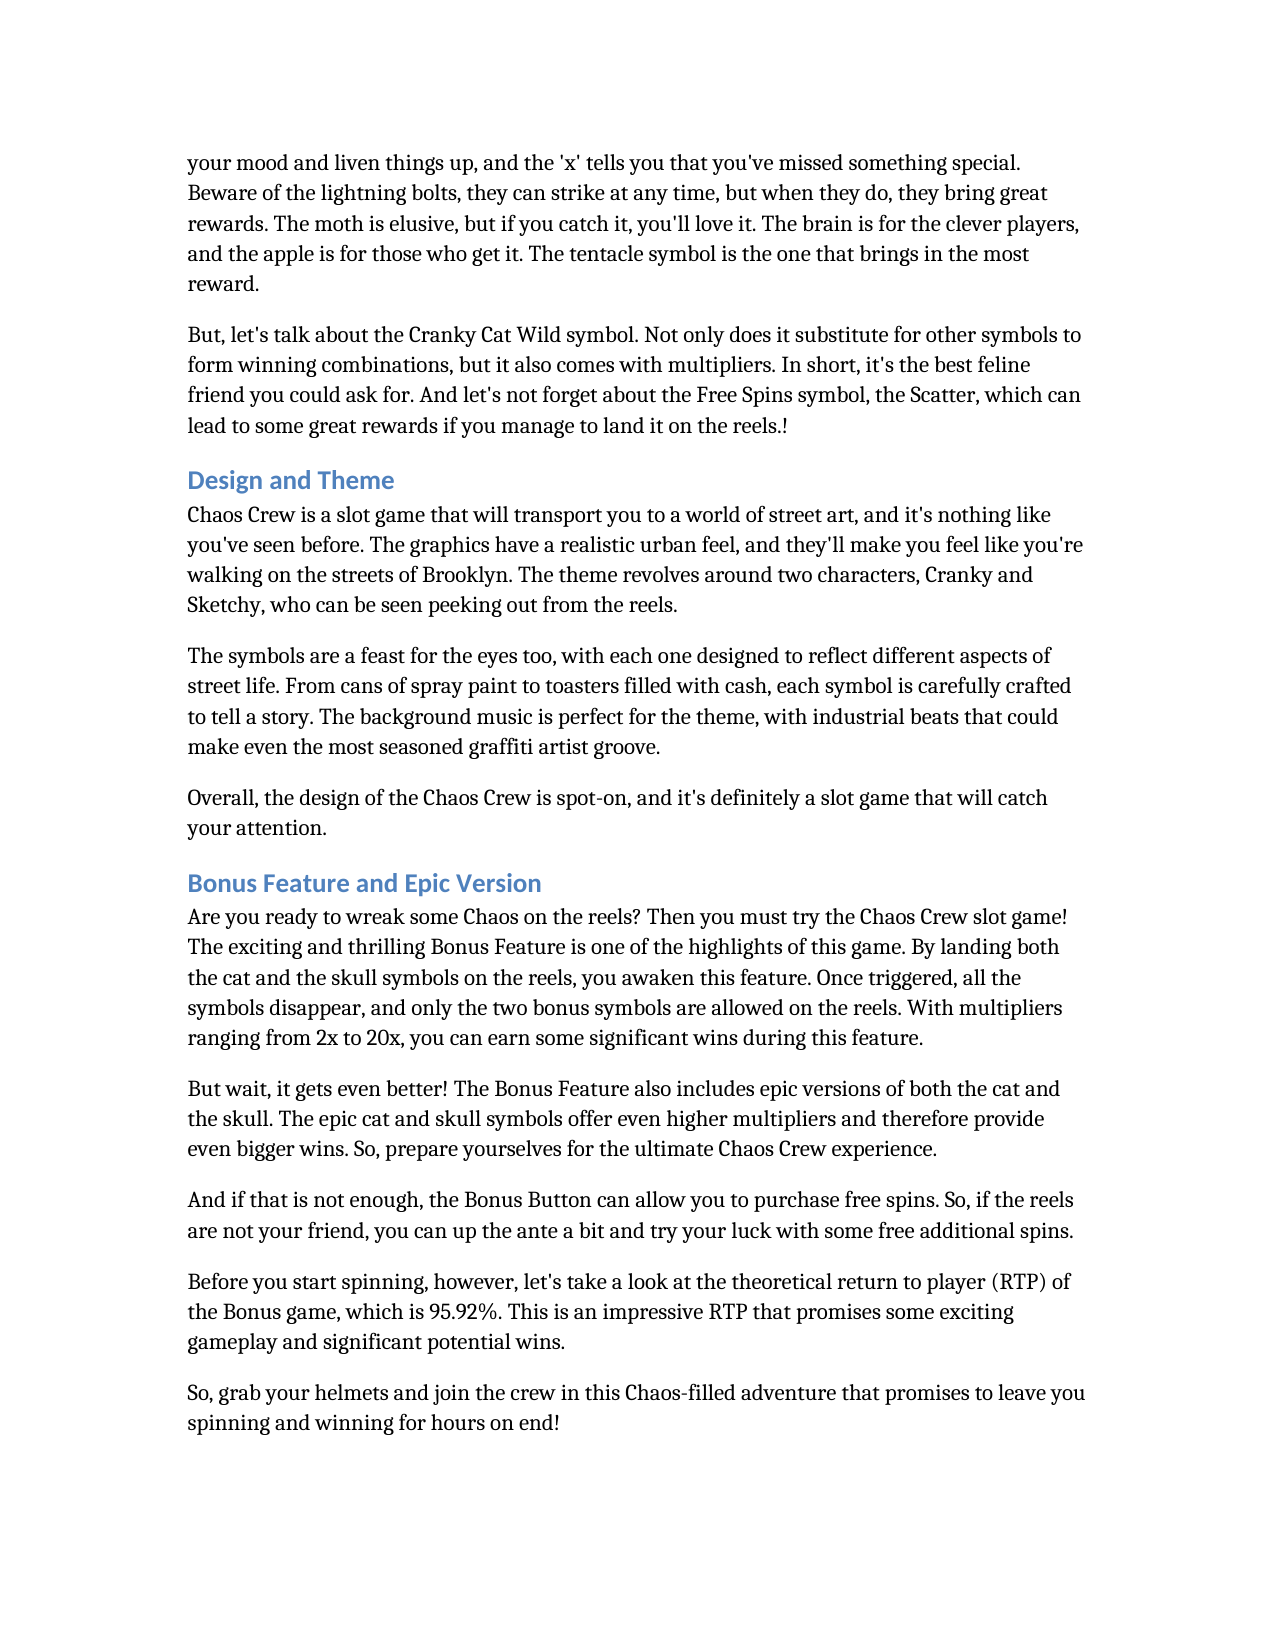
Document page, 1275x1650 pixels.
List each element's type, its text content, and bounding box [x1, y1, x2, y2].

subtitle Bonus Feature and Epic Version [187, 866, 1087, 899]
text Are you ready to wreak some Chaos on the reels? Then you must try the Chaos Crew slot game! The exciting and thrilling Bonus Feature is one of the highlights of this game. By landing both the cat and the skull symbols on the reels, you awaken this feature. Once triggered, all the symbols disappear, and only the two bonus symbols are allowed on the reels. With multipliers ranging from 2x to 20x, you can earn some significant wins during this feature. [187, 904, 1087, 1051]
text But, let's talk about the Cranky Cat Wild symbol. Not only does it substitute for other symbols to form winning combinations, but it also comes with multipliers. In short, it's the best feline friend you could ask for. And let's not forget about the Free Spins symbol, the Scatter, which can lead to some great rewards if you manage to land it on the reels.! [187, 322, 1087, 439]
text Before you start spinning, however, let's take a look at the theoretical return to player (RTP) of the Bonus game, which is 95.92%. This is an impressive RTP that promises some exciting gameplay and significant potential wins. [187, 1268, 1087, 1355]
subtitle Design and Theme [187, 463, 1087, 497]
text And if that is not enough, the Bonus Button can allow you to purchase free spins. So, if the reels are not your friend, you can up the ante a bit and try your luck with some free additional spins. [187, 1187, 1087, 1244]
text The symbols are a feast for the eyes too, with each one designed to reflect different aspects of street life. From cans of spray paint to toasters filled with cash, each symbol is carefully crafted to tell a story. The background music is perfect for the theme, with industrial beats that could make even the most seasoned graffiti artist groove. [187, 643, 1087, 760]
text Chaos Crew is a slot game that will transport you to a world of street art, and it's nothing like you've seen before. The graphics have a realistic urban feel, and they'll make you feel like you're walking on the streets of Brooklyn. The theme revolves around two characters, Cranky and Sketchy, who can be seen peeking out from the reels. [187, 501, 1087, 618]
text Overall, the design of the Chaos Crew is spot-on, and it's definitely a slot game that will catch your attention. [187, 785, 1087, 841]
text But wait, it gets even better! The Bonus Feature also includes epic versions of both the cat and the skull. The epic cat and skull symbols offer even higher multipliers and therefore provide even bigger wins. So, prepare yourselves for the ultimate Chaos Crew experience. [187, 1076, 1087, 1163]
text So, grab your helmets and join the crew in this Chaos-filled adventure that promises to leave you spinning and winning for hours on end! [187, 1380, 1087, 1437]
